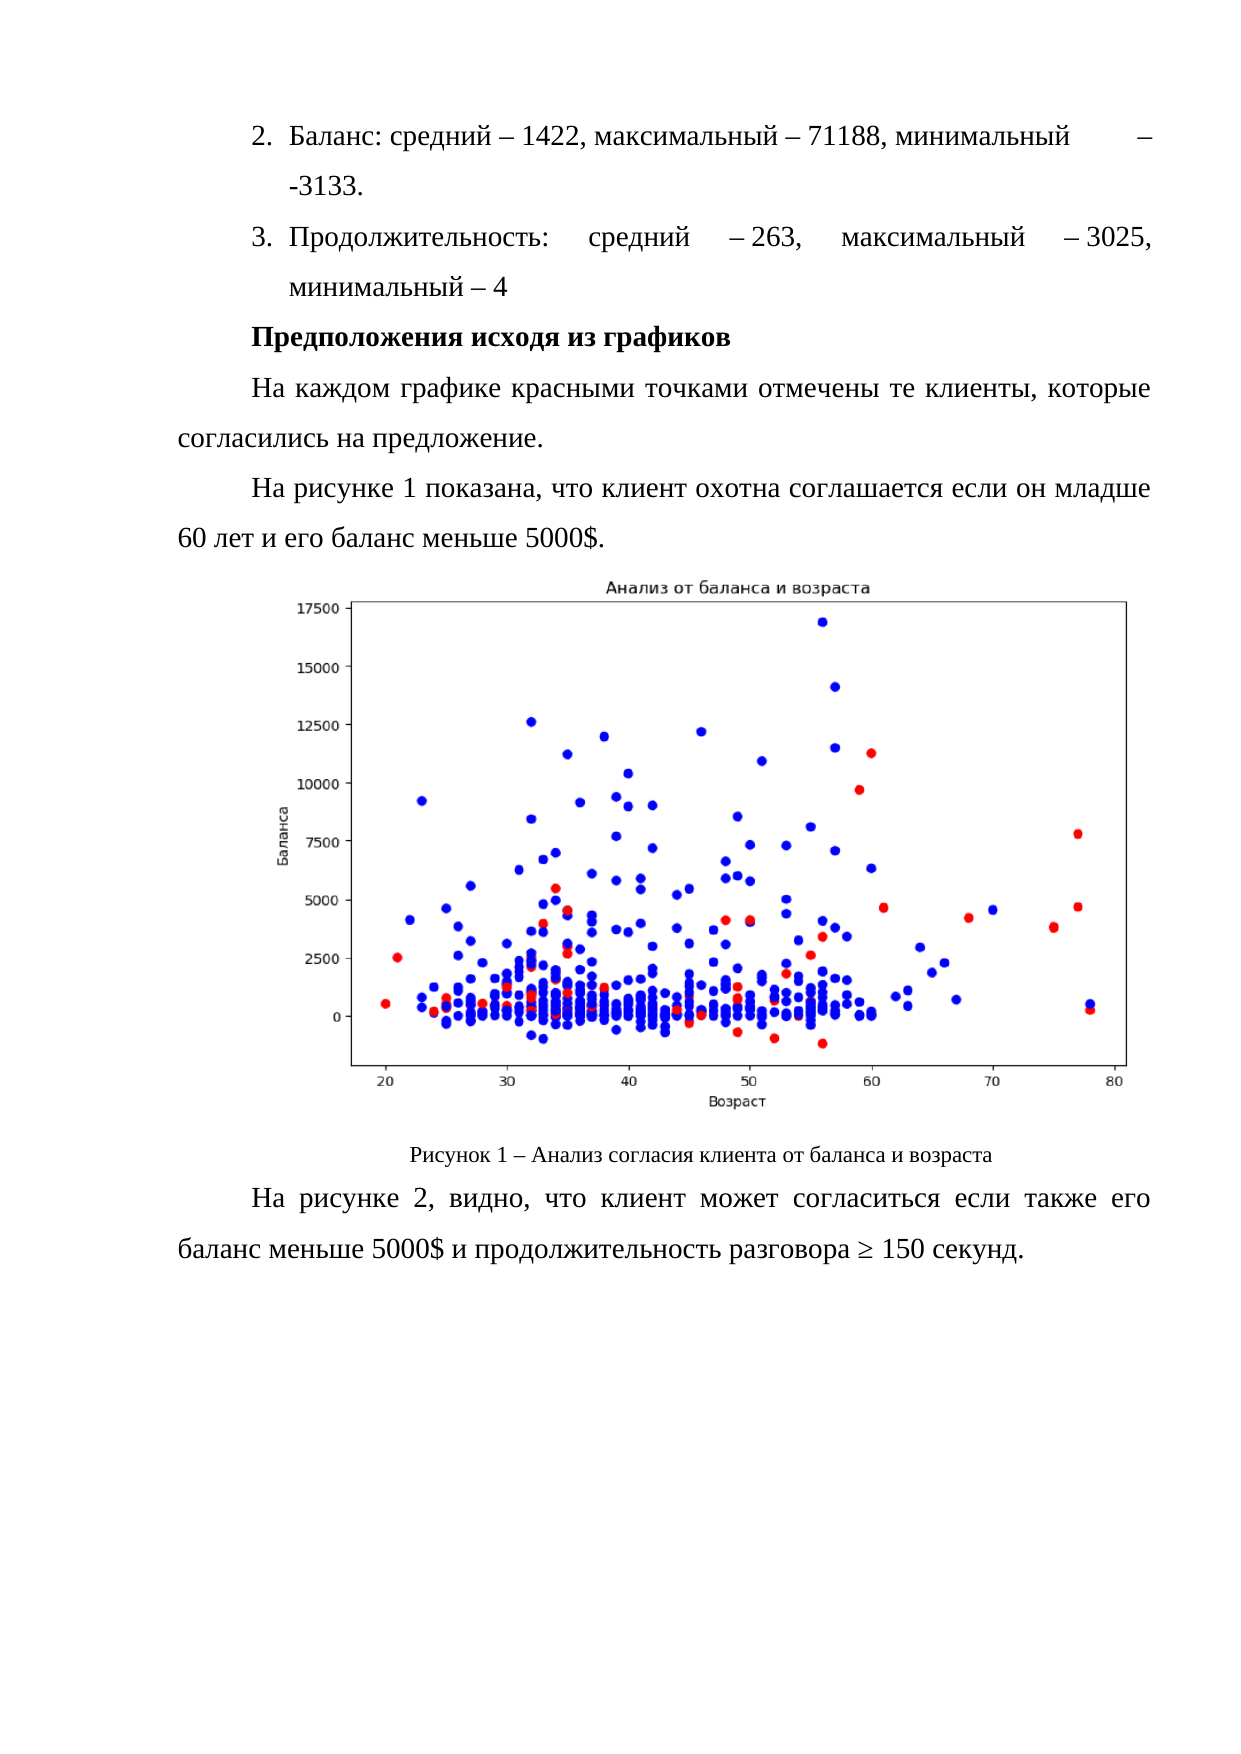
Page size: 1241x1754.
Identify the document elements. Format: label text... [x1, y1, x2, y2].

text На каждом графике красными точками отмечены те клиенты, которые согласились на предложение. [177, 370, 1152, 453]
list Продолжительность: средний – 263, максимальный – 3025, минимальный – 4 [251, 219, 1152, 303]
text Рисунок 1 – Анализ согласия клиента от баланса и возраста [251, 1141, 1152, 1167]
text На рисунке 2, видно, что клиент может согласиться если также его баланс меньше 5000$ и продолжительность разговора ≥ 150 секунд. [177, 1181, 1152, 1264]
list Баланс: средний – 1422, максимальный – 71188, минимальный – -3133. [251, 118, 1152, 202]
text Предположения исходя из графиков [251, 319, 1152, 353]
text На рисунке 1 показана, что клиент охотна соглашается если он младше 60 лет и его баланс меньше 5000$. [177, 470, 1152, 554]
picture [259, 571, 1144, 1125]
